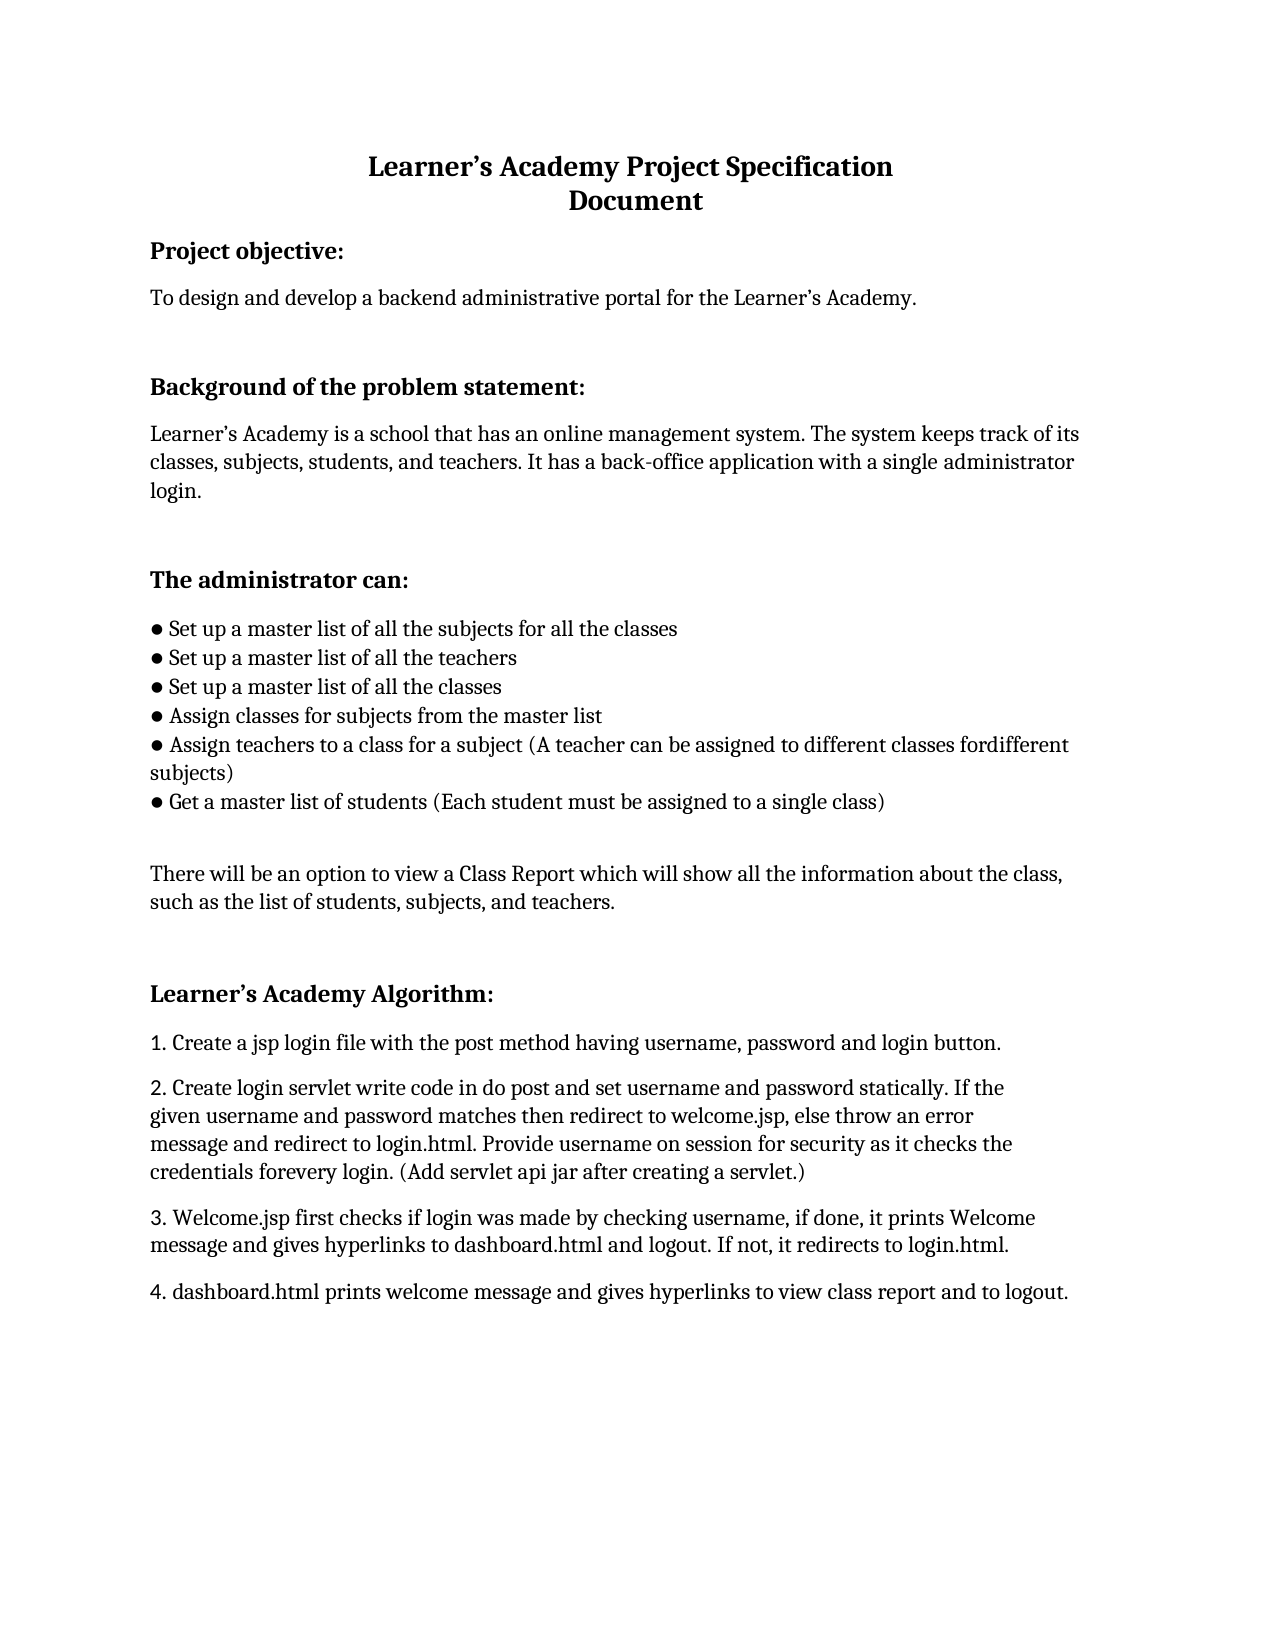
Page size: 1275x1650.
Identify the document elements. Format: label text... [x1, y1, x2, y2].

list Create a jsp login file with the post method having username, password and login button. [149, 1028, 1125, 1056]
title Learner’s Academy Project Specification Document [368, 150, 907, 217]
subtitle Background of the problem statement: [150, 373, 1125, 402]
list Welcome.jsp first checks if login was made by checking username, if done, it prints Welcome message and gives hyperlinks to dashboard.html and logout. If not, it redirects to login.html. [150, 1203, 1068, 1258]
text There will be an option to view a Class Report which will show all the information about the class, such as the list of students, subjects, and teachers. [150, 861, 1103, 915]
list Create login servlet write code in do post and set username and password statically. If the given username and password matches then redirect to welcome.jsp, else throw an error message and redirect to login.html. Provide username on session for security as it checks the credentials forevery login. (Add servlet api jar after creating a servlet.) [150, 1073, 1054, 1185]
subtitle Learner’s Academy Algorithm: [150, 980, 1125, 1009]
text To design and develop a backend administrative portal for the Learner’s Academy. [150, 284, 1125, 311]
list Get a master list of students (Each student must be assigned to a single class) [150, 787, 1125, 815]
list dashboard.html prints welcome message and gives hyperlinks to view class report and to logout. [149, 1277, 1125, 1305]
subtitle Project objective: [150, 237, 1125, 266]
list Assign teachers to a class for a subject (A teacher can be assigned to different classes fordifferent subjects) [150, 731, 1113, 786]
list Set up a master list of all the classes [150, 672, 1125, 700]
list Assign classes for subjects from the master list [150, 701, 1125, 729]
list Set up a master list of all the teachers [150, 643, 1125, 671]
subtitle The administrator can: [150, 566, 1125, 595]
text Learner’s Academy is a school that has an online management system. The system keeps track of its classes, subjects, students, and teachers. It has a back-office application with a single administrator login. [150, 421, 1082, 504]
list Set up a master list of all the subjects for all the classes [150, 614, 1125, 642]
